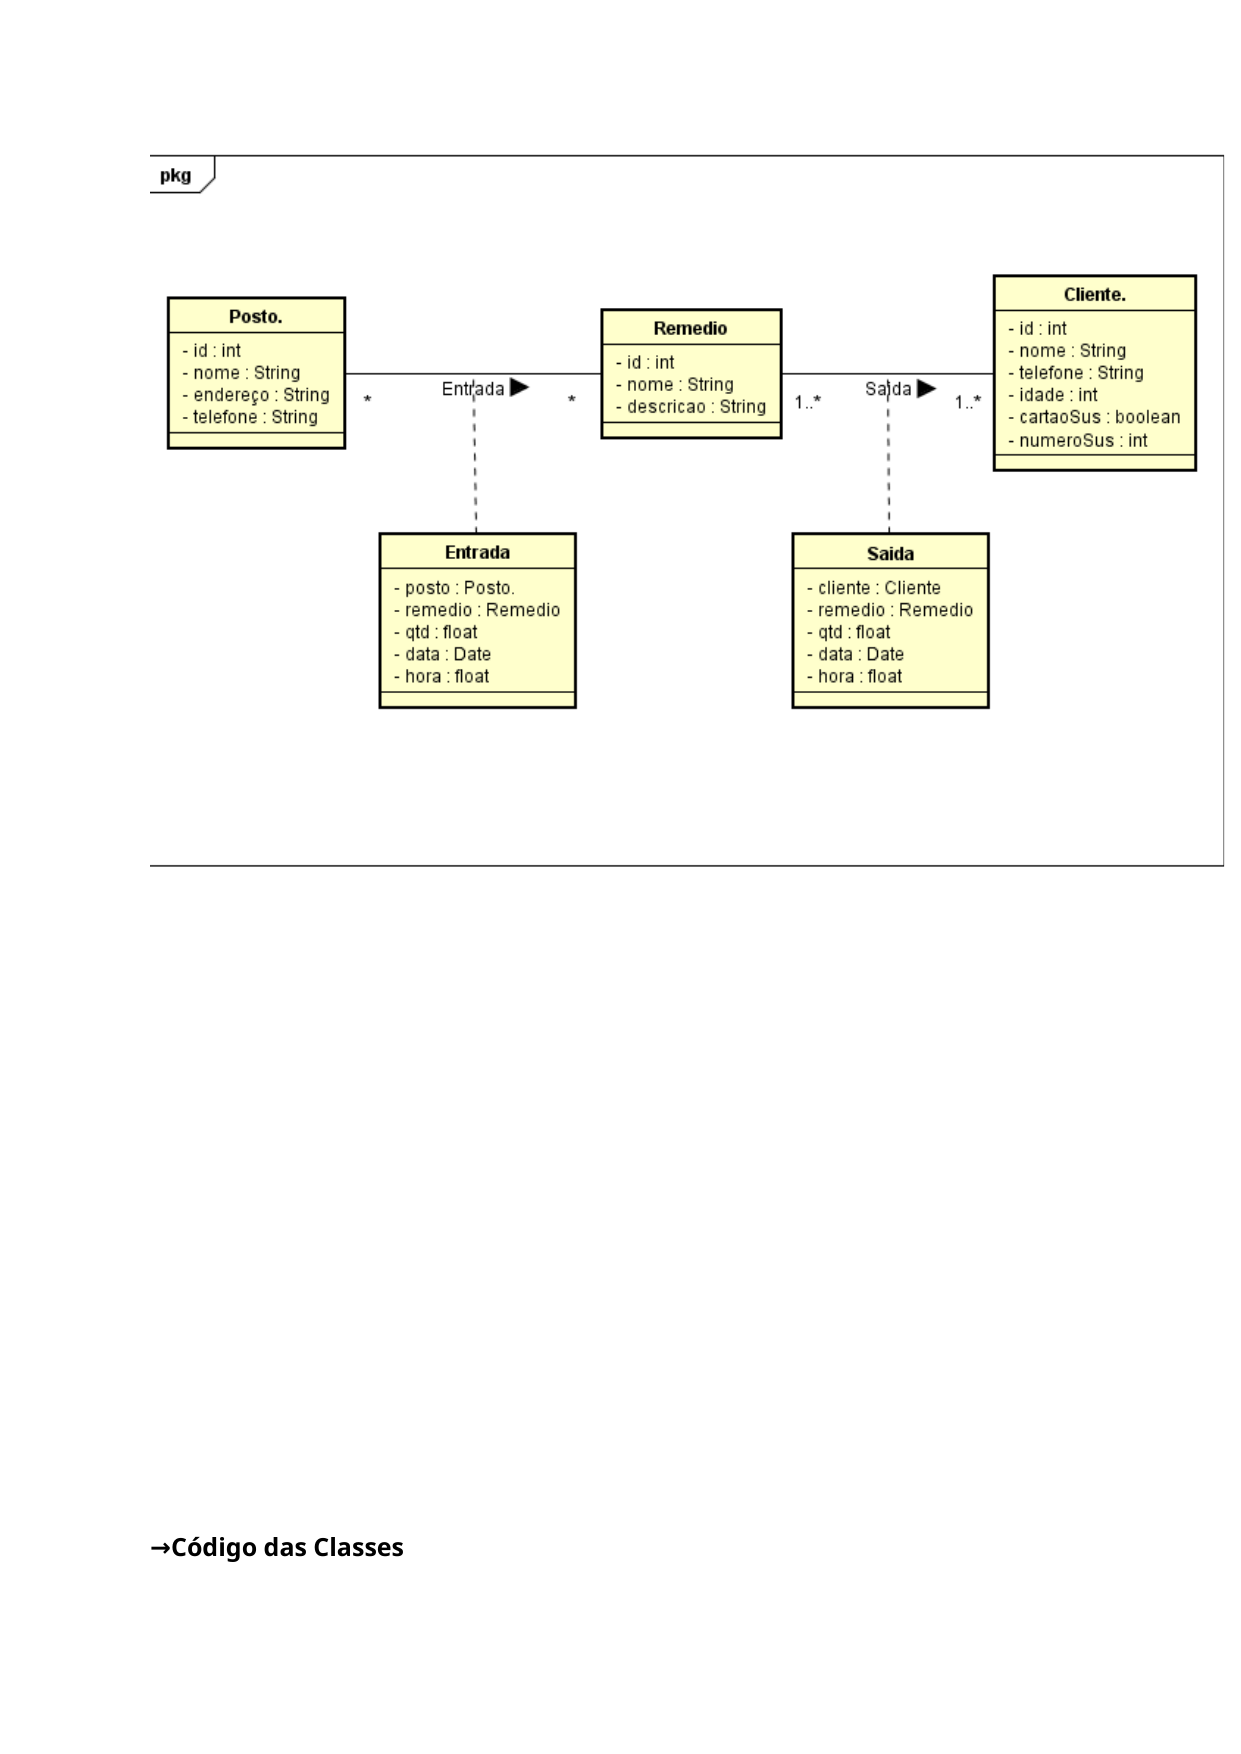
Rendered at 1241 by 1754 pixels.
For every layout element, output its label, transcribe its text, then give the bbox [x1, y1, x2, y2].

text →Código das Classes [150, 1529, 1090, 1563]
picture [150, 150, 1225, 870]
